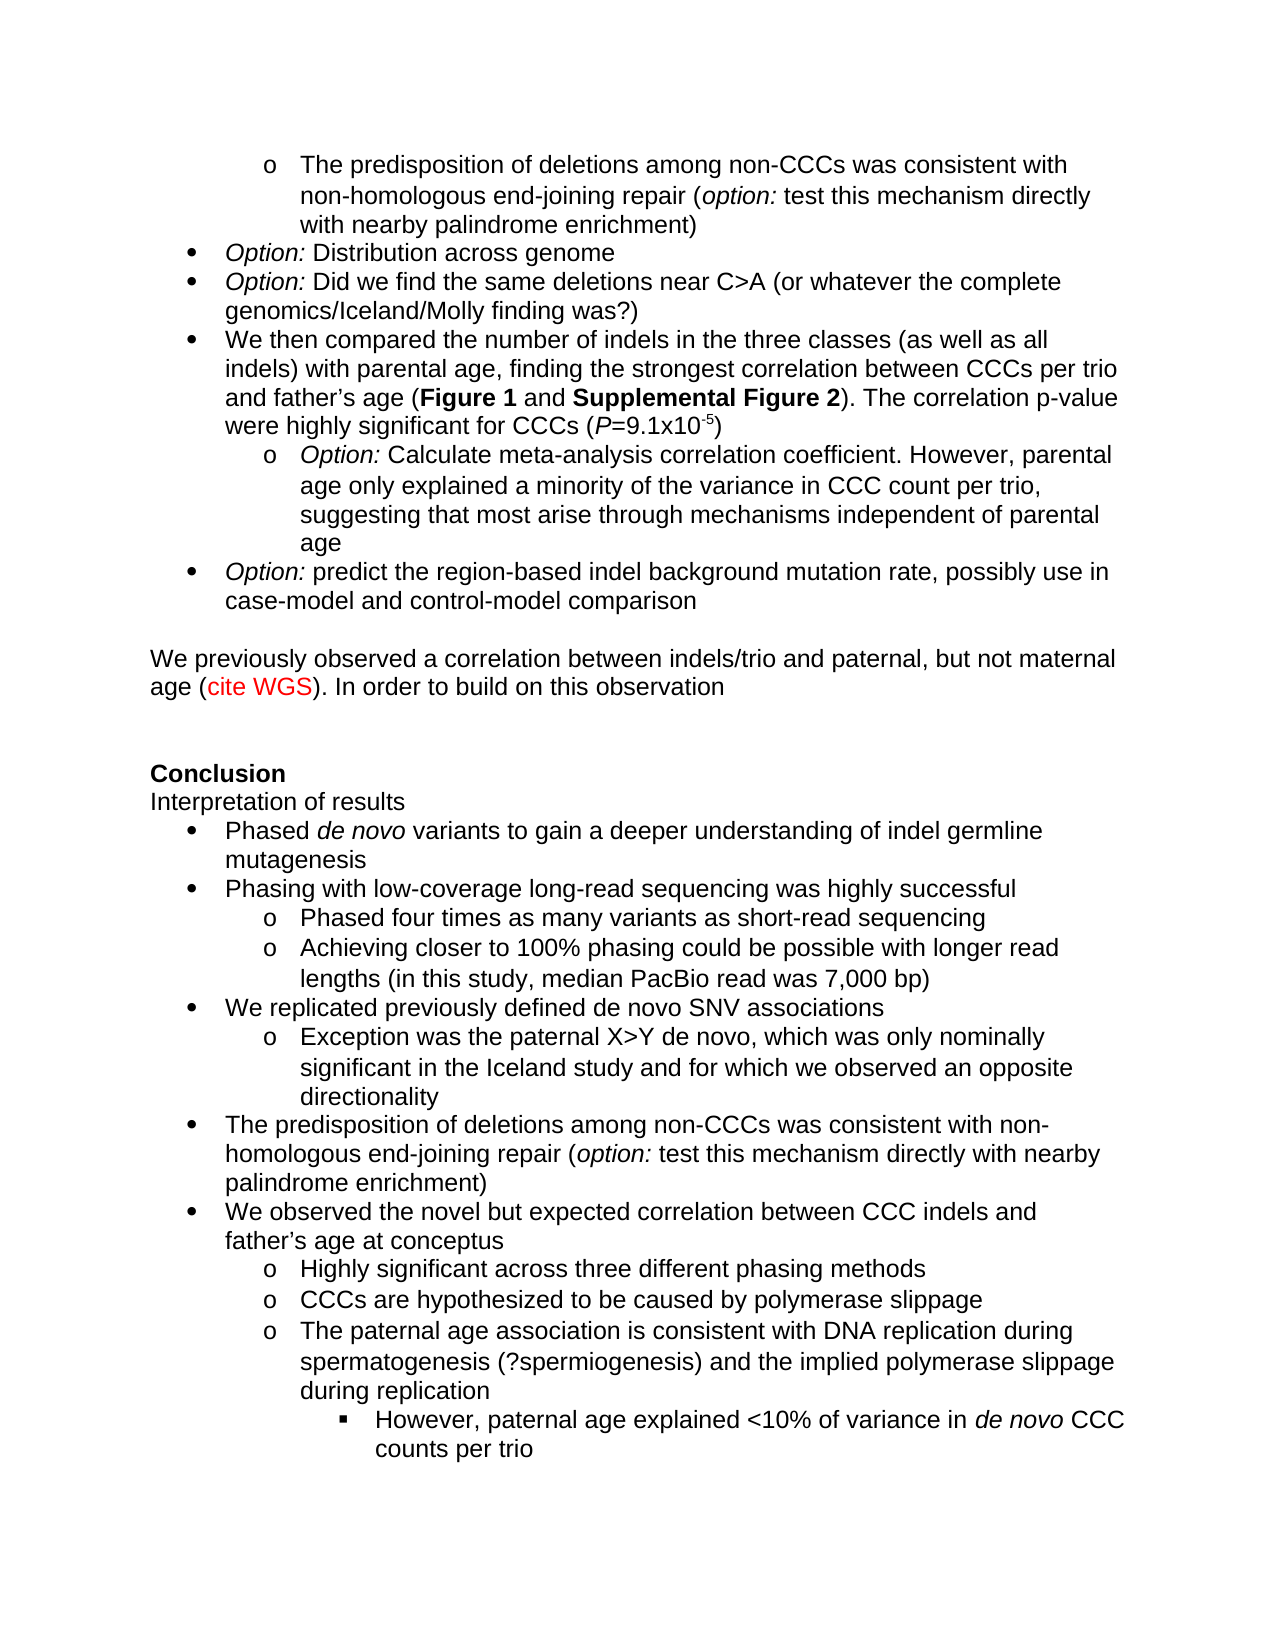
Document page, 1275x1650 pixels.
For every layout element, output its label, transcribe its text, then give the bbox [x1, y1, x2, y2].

list The predisposition of deletions among non-CCCs was consistent with non-homologous end-joining repair (option: test this mechanism directly with nearby palindrome enrichment) [187, 1110, 1125, 1197]
list We then compared the number of indels in the three classes (as well as all indels) with parental age, finding the strongest correlation between CCCs per trio and father’s age (Figure 1 and Supplemental Figure 2). The correlation p-value were highly significant for CCCs (P=9.1x10-5) [187, 325, 1125, 440]
list However, paternal age explained <10% of variance in de novo CCC counts per trio [337, 1405, 1125, 1462]
list Option: Distribution across genome [187, 238, 1125, 267]
list Option: predict the region-based indel background mutation rate, possibly use in case-model and control-model comparison [187, 557, 1125, 615]
list We replicated previously defined de novo SNV associations [187, 993, 1125, 1022]
list The predisposition of deletions among non-CCCs was consistent with non-homologous end-joining repair (option: test this mechanism directly with nearby palindrome enrichment) [262, 150, 1125, 238]
list Phased four times as many variants as short-read sequencing [262, 902, 1125, 933]
text We previously observed a correlation between indels/trio and paternal, but not maternal age (cite WGS). In order to build on this observation [150, 643, 1125, 701]
list Phased de novo variants to gain a deeper understanding of indel germline mutagenesis [187, 816, 1125, 874]
list Exception was the paternal X>Y de novo, which was only nominally significant in the Iceland study and for which we observed an opposite directionality [262, 1022, 1125, 1110]
list Option: Calculate meta-analysis correlation coefficient. However, parental age only explained a minority of the variance in CCC count per trio, suggesting that most arise through mechanisms independent of parental age [262, 440, 1125, 557]
text Conclusion [150, 758, 1125, 787]
list Achieving closer to 100% phasing could be possible with longer read lengths (in this study, median PacBio read was 7,000 bp) [262, 933, 1125, 993]
list CCCs are hypothesized to be caused by polymerase slippage [262, 1285, 1125, 1316]
list Highly significant across three different phasing methods [262, 1254, 1125, 1285]
list Option: Did we find the same deletions near C>A (or whatever the complete genomics/Iceland/Molly finding was?) [187, 267, 1125, 325]
list Phasing with low-coverage long-read sequencing was highly successful [187, 874, 1125, 902]
list The paternal age association is consistent with DNA replication during spermatogenesis (?spermiogenesis) and the implied polymerase slippage during replication [262, 1316, 1125, 1405]
text Interpretation of results [150, 787, 1125, 816]
list We observed the novel but expected correlation between CCC indels and father’s age at conceptus [187, 1197, 1125, 1254]
